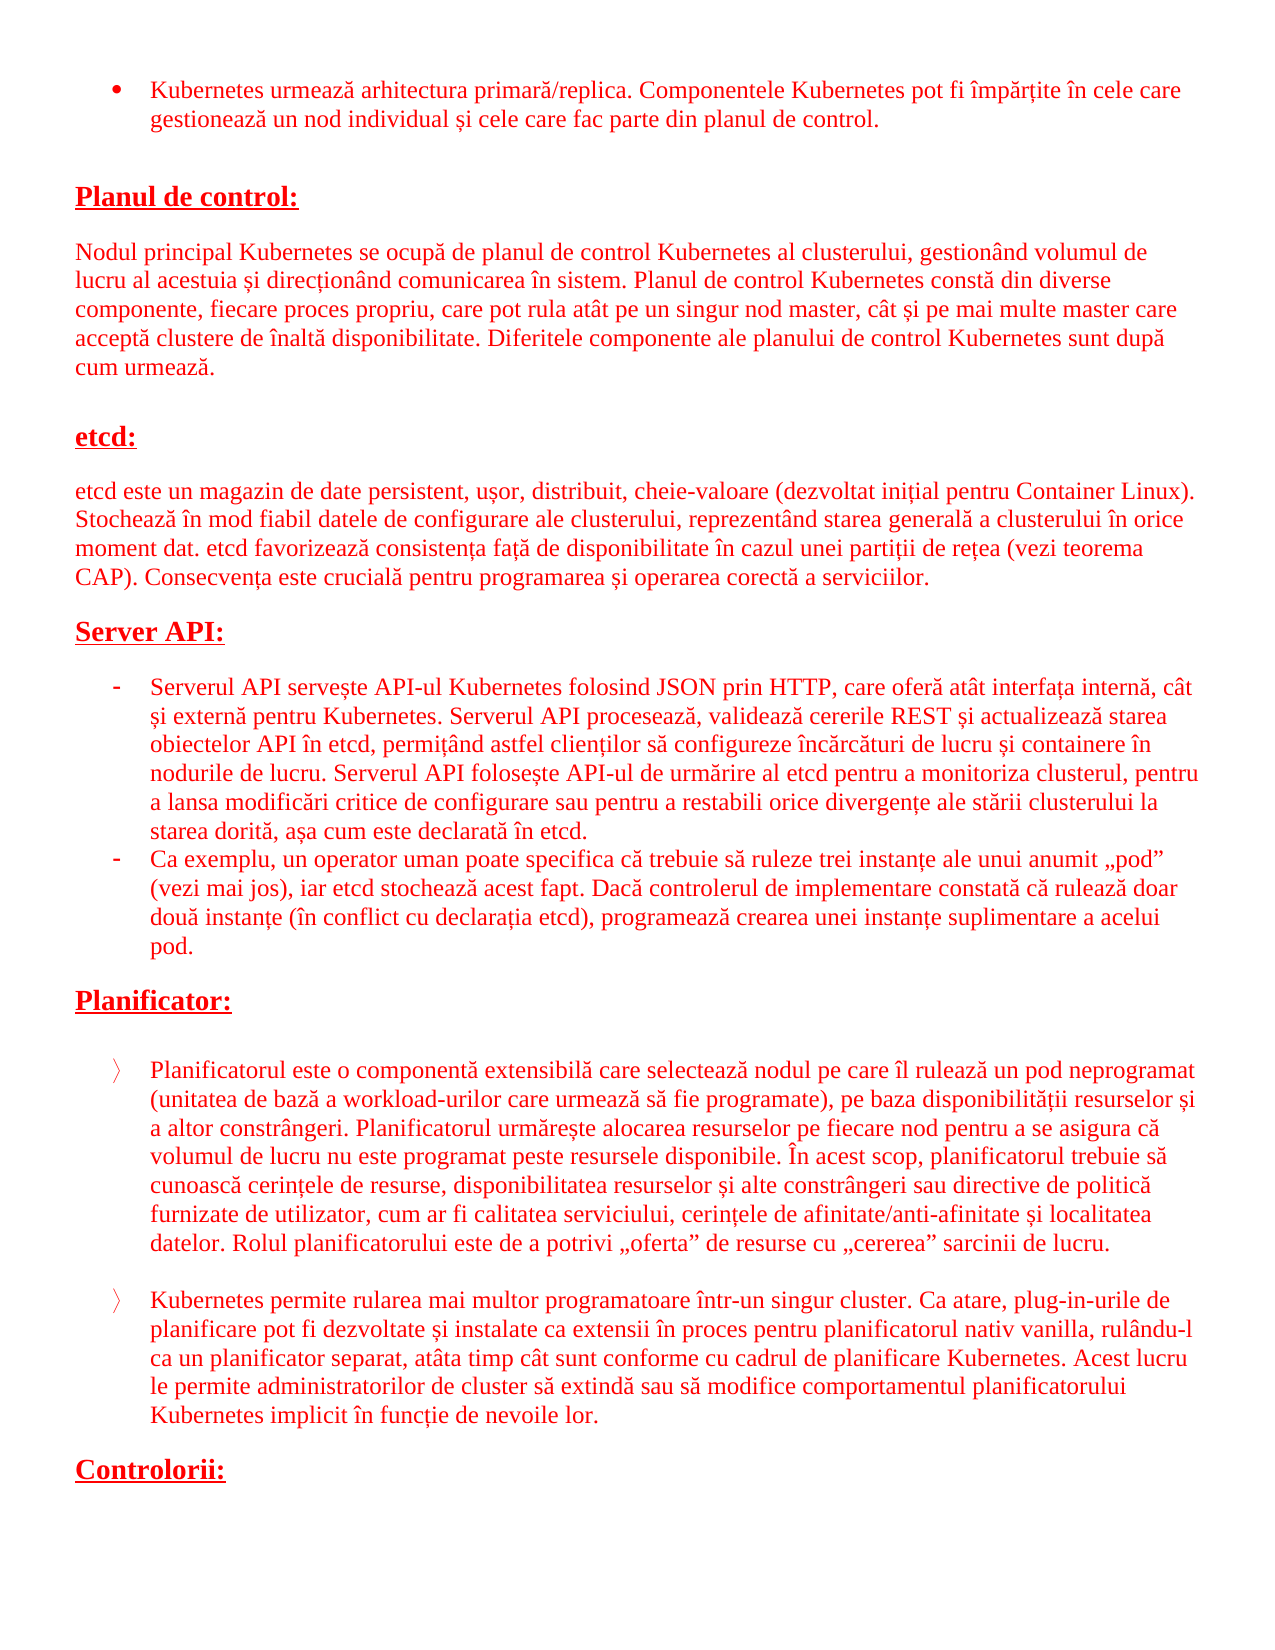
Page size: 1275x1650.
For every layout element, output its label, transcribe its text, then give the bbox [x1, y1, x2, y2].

list Ca exemplu, un operator uman poate specifica că trebuie să ruleze trei instanțe ale unui anumit „pod” (vezi mai jos), iar etcd stochează acest fapt. Dacă controlerul de implementare constată că rulează doar două instanțe (în conflict cu declarația etcd), programează crearea unei instanțe suplimentare a acelui pod. [112, 844, 1200, 959]
text Planificator: [75, 983, 1200, 1017]
text Nodul principal Kubernetes se ocupă de planul de control Kubernetes al clusterului, gestionând volumul de lucru al acestuia și direcționând comunicarea în sistem. Planul de control Kubernetes constă din diverse componente, fiecare proces propriu, care pot rula atât pe un singur nod master, cât și pe mai multe master care acceptă clustere de înaltă disponibilitate. Diferitele componente ale planului de control Kubernetes sunt după cum urmează. [75, 237, 1200, 380]
text etcd este un magazin de date persistent, ușor, distribuit, cheie-valoare (dezvoltat inițial pentru Container Linux). Stochează în mod fiabil datele de configurare ale clusterului, reprezentând starea generală a clusterului în orice moment dat. etcd favorizează consistența față de disponibilitate în cazul unei partiții de rețea (vezi teorema CAP). Consecvența este crucială pentru programarea și operarea corectă a serviciilor. [75, 476, 1200, 591]
list Kubernetes urmează arhitectura primară/replica. Componentele Kubernetes pot fi împărțite în cele care gestionează un nod individual și cele care fac parte din planul de control. [112, 75, 1200, 132]
list Kubernetes permite rularea mai multor programatoare într-un singur cluster. Ca atare, plug-in-urile de planificare pot fi dezvoltate și instalate ca extensii în proces pentru planificatorul nativ vanilla, rulându-l ca un planificator separat, atâta timp cât sunt conforme cu cadrul de planificare Kubernetes. Acest lucru le permite administratorilor de cluster să extindă sau să modifice comportamentul planificatorului Kubernetes implicit în funcție de nevoile lor. [112, 1285, 1200, 1429]
text Controlorii: [75, 1452, 1200, 1486]
list Planificatorul este o componentă extensibilă care selectează nodul pe care îl rulează un pod neprogramat (unitatea de bază a workload-urilor care urmează să fie programate), pe baza disponibilității resurselor și a altor constrângeri. Planificatorul urmărește alocarea resurselor pe fiecare nod pentru a se asigura că volumul de lucru nu este programat peste resursele disponibile. În acest scop, planificatorul trebuie să cunoască cerințele de resurse, disponibilitatea resurselor și alte constrângeri sau directive de politică furnizate de utilizator, cum ar fi calitatea serviciului, cerințele de afinitate/anti-afinitate și localitatea datelor. Rolul planificatorului este de a potrivi „oferta” de resurse cu „cererea” sarcinii de lucru. [112, 1055, 1200, 1256]
text Server API: [75, 614, 1200, 648]
text etcd: [75, 419, 1200, 452]
list Serverul API servește API-ul Kubernetes folosind JSON prin HTTP, care oferă atât interfața internă, cât și externă pentru Kubernetes. Serverul API procesează, validează cererile REST și actualizează starea obiectelor API în etcd, permițând astfel clienților să configureze încărcături de lucru și containere în nodurile de lucru. Serverul API folosește API-ul de urmărire al etcd pentru a monitoriza clusterul, pentru a lansa modificări critice de configurare sau pentru a restabili orice divergențe ale stării clusterului la starea dorită, așa cum este declarată în etcd. [112, 672, 1200, 844]
text Planul de control: [75, 179, 1200, 213]
